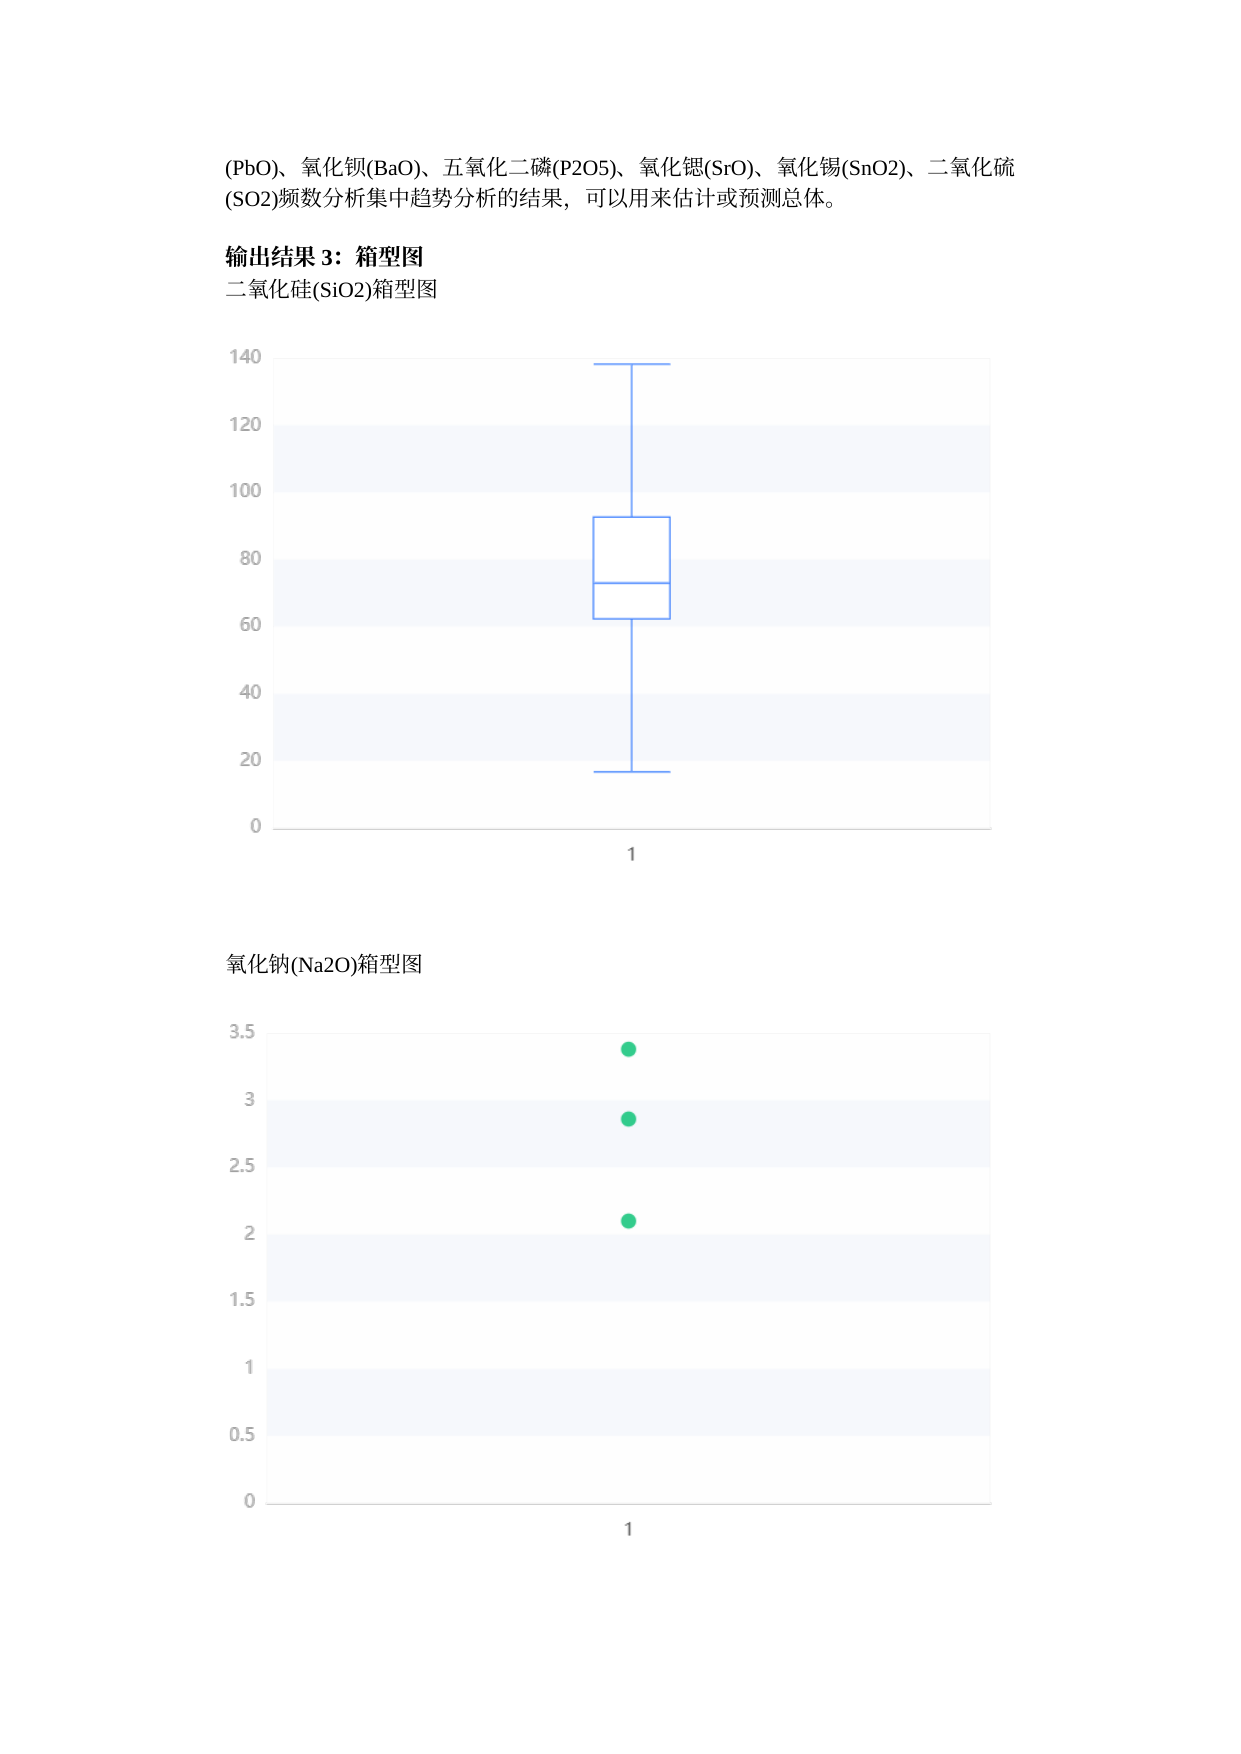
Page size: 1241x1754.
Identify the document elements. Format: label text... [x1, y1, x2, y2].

text 输出结果3：箱型图 [225, 213, 1015, 272]
picture [229, 303, 1011, 895]
picture [229, 978, 1011, 1570]
text 二氧化硅(SiO2)箱型图 [225, 272, 1015, 304]
text 氧化钠(Na2O)箱型图 [225, 947, 1015, 978]
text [225, 150, 1015, 213]
